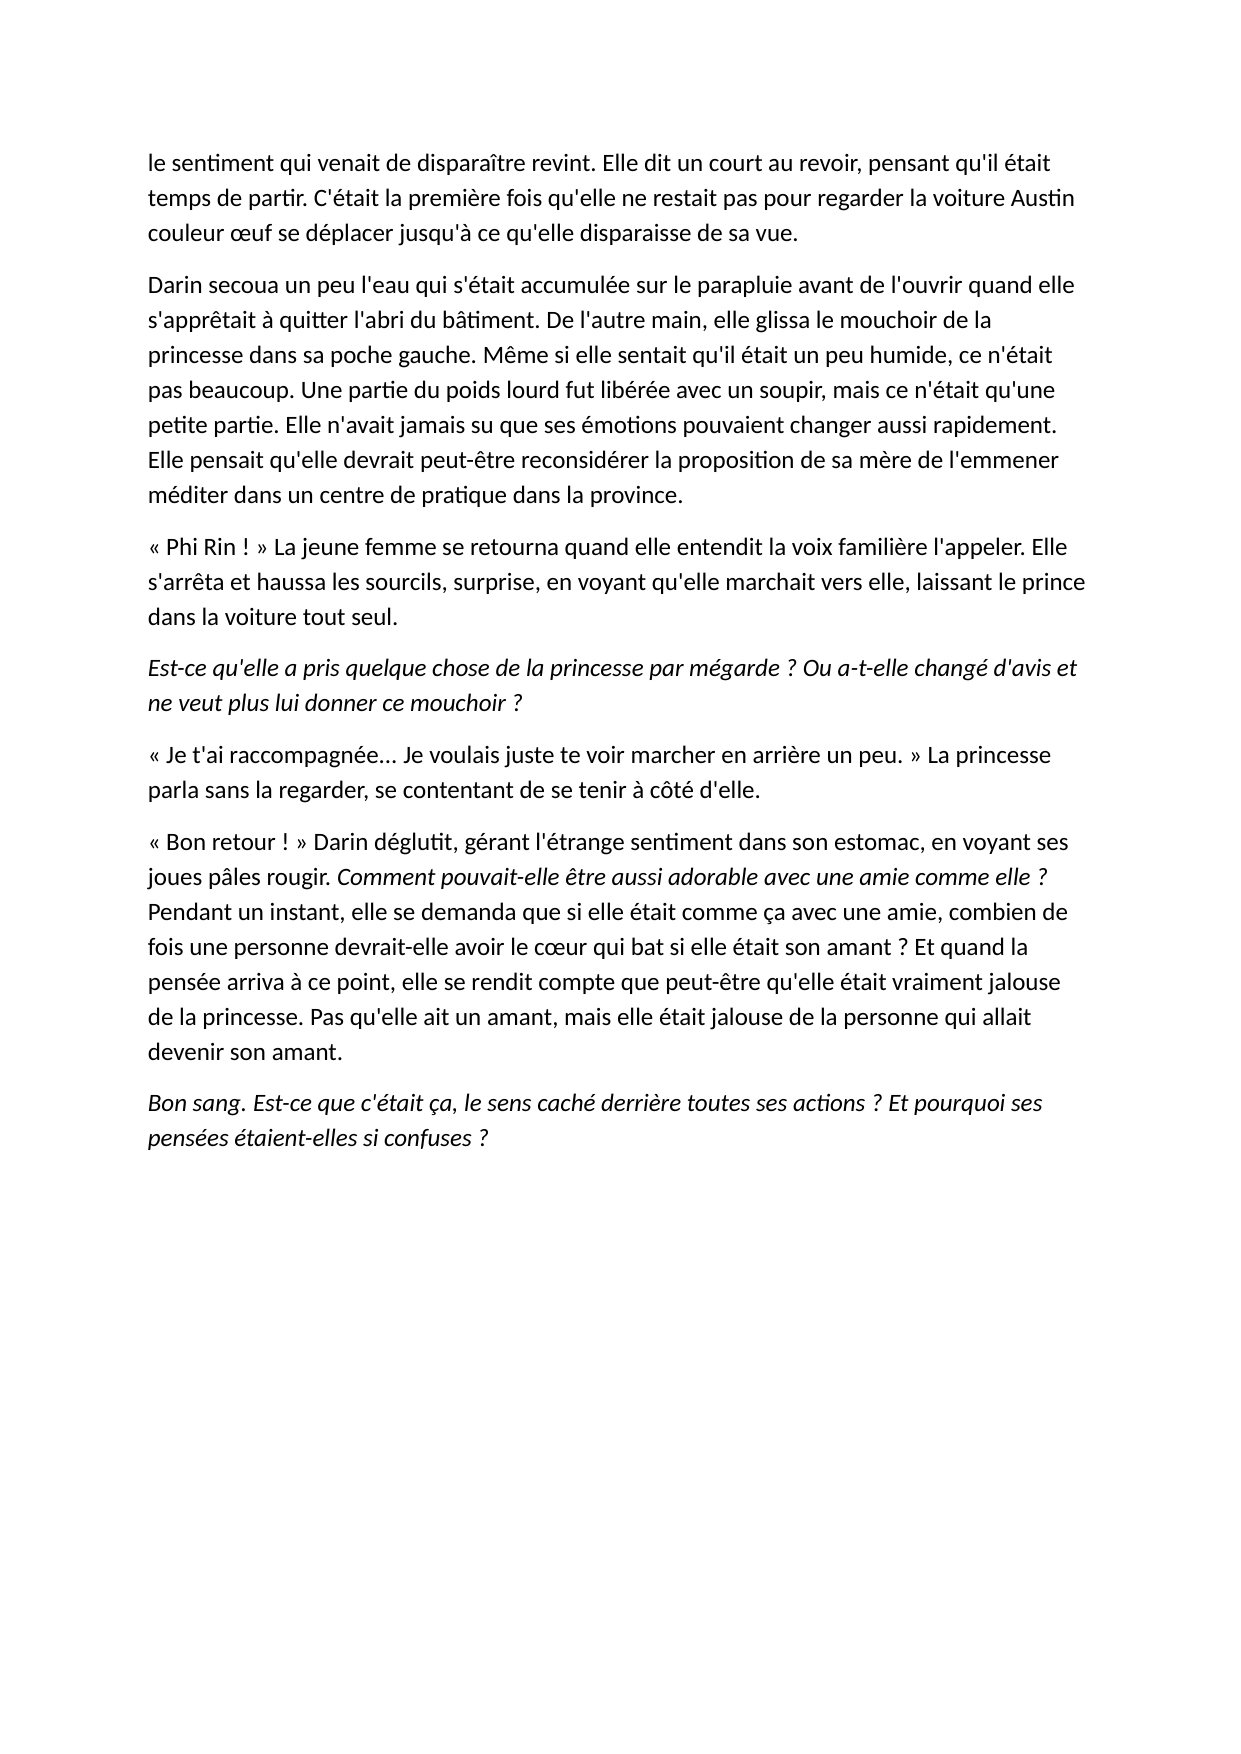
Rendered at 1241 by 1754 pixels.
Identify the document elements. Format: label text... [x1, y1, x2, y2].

text « Bon retour ! » Darin déglutit, gérant l'étrange sentiment dans son estomac, en voyant ses joues pâles rougir. Comment pouvait-elle être aussi adorable avec une amie comme elle ? Pendant un instant, elle se demanda que si elle était comme ça avec une amie, combien de fois une personne devrait-elle avoir le cœur qui bat si elle était son amant ? Et quand la pensée arriva à ce point, elle se rendit compte que peut-être qu'elle était vraiment jalouse de la princesse. Pas qu'elle ait un amant, mais elle était jalouse de la personne qui allait devenir son amant. [148, 826, 1093, 1066]
text Est-ce qu'elle a pris quelque chose de la princesse par mégarde ? Ou a-t-elle changé d'avis et ne veut plus lui donner ce mouchoir ? [148, 653, 1093, 718]
text « Je t'ai raccompagnée... Je voulais juste te voir marcher en arrière un peu. » La princesse parla sans la regarder, se contentant de se tenir à côté d'elle. [148, 739, 1093, 805]
text Bon sang. Est-ce que c'était ça, le sens caché derrière toutes ses actions ? Et pourquoi ses pensées étaient-elles si confuses ? [148, 1088, 1093, 1153]
text Darin secoua un peu l'eau qui s'était accumulée sur le parapluie avant de l'ouvrir quand elle s'apprêtait à quitter l'abri du bâtiment. De l'autre main, elle glissa le mouchoir de la princesse dans sa poche gauche. Même si elle sentait qu'il était un peu humide, ce n'était pas beaucoup. Une partie du poids lourd fut libérée avec un soupir, mais ce n'était qu'une petite partie. Elle n'avait jamais su que ses émotions pouvaient changer aussi rapidement. Elle pensait qu'elle devrait peut-être reconsidérer la proposition de sa mère de l'emmener méditer dans un centre de pratique dans la province. [148, 269, 1093, 510]
text « Phi Rin ! » La jeune femme se retourna quand elle entendit la voix familière l'appeler. Elle s'arrêta et haussa les sourcils, surprise, en voyant qu'elle marchait vers elle, laissant le prince dans la voiture tout seul. [148, 531, 1093, 631]
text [148, 148, 1093, 248]
